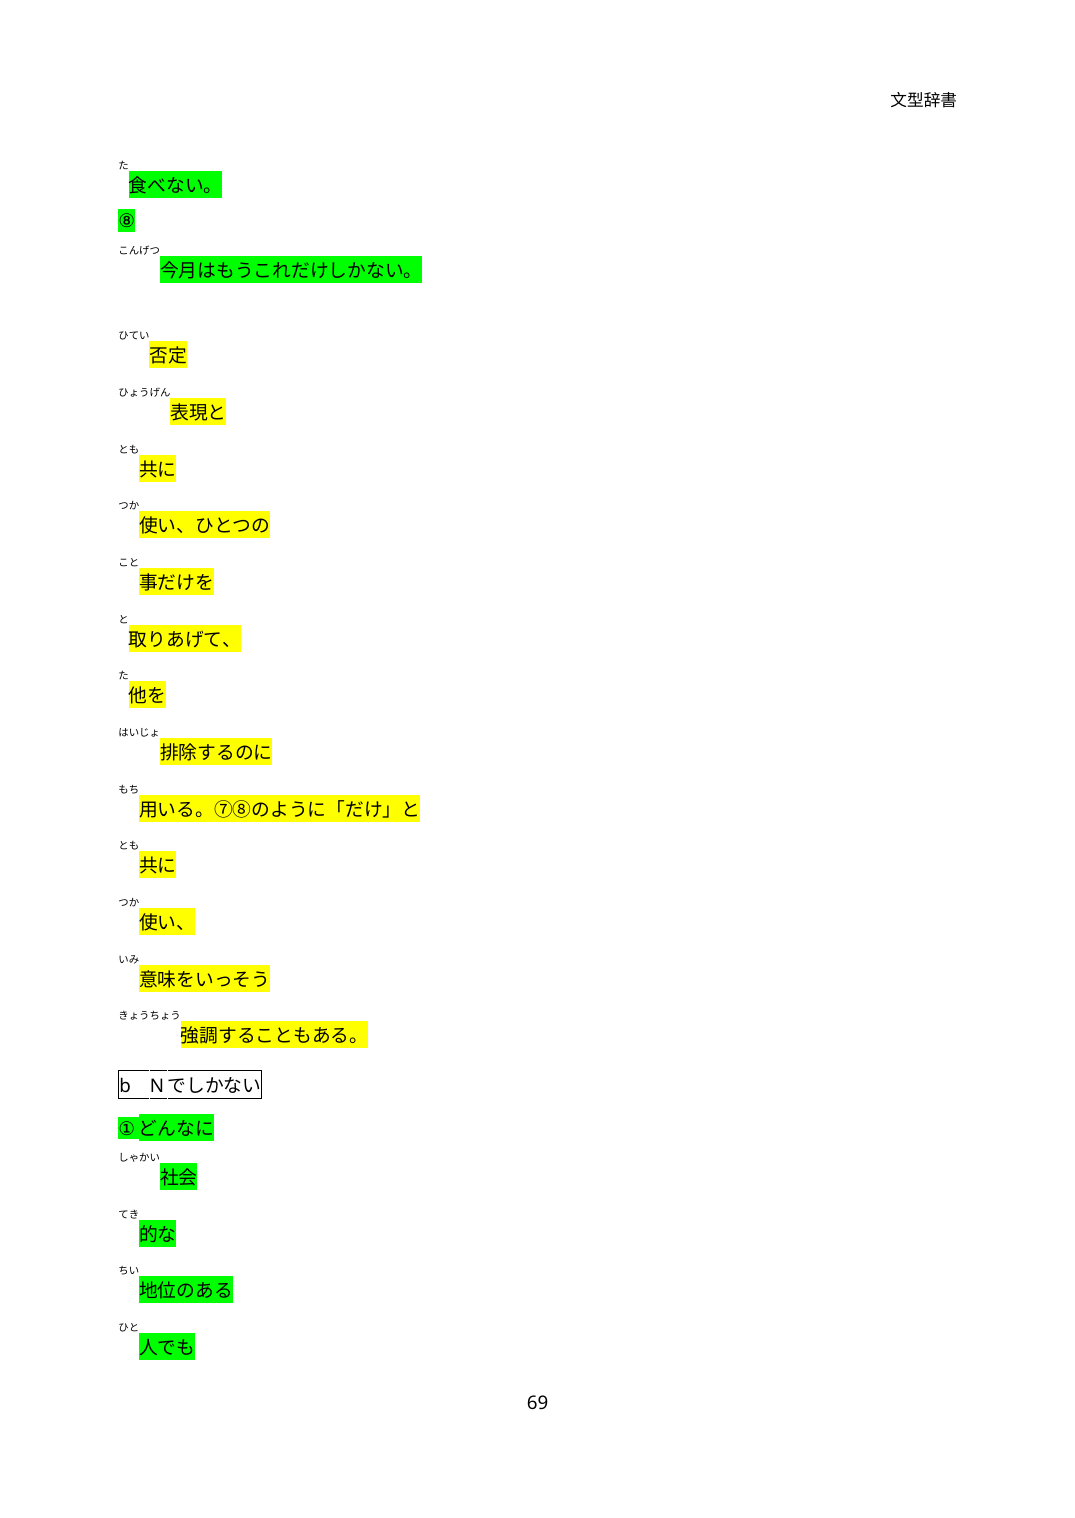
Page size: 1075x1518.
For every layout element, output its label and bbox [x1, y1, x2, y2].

text [118, 150, 957, 1368]
